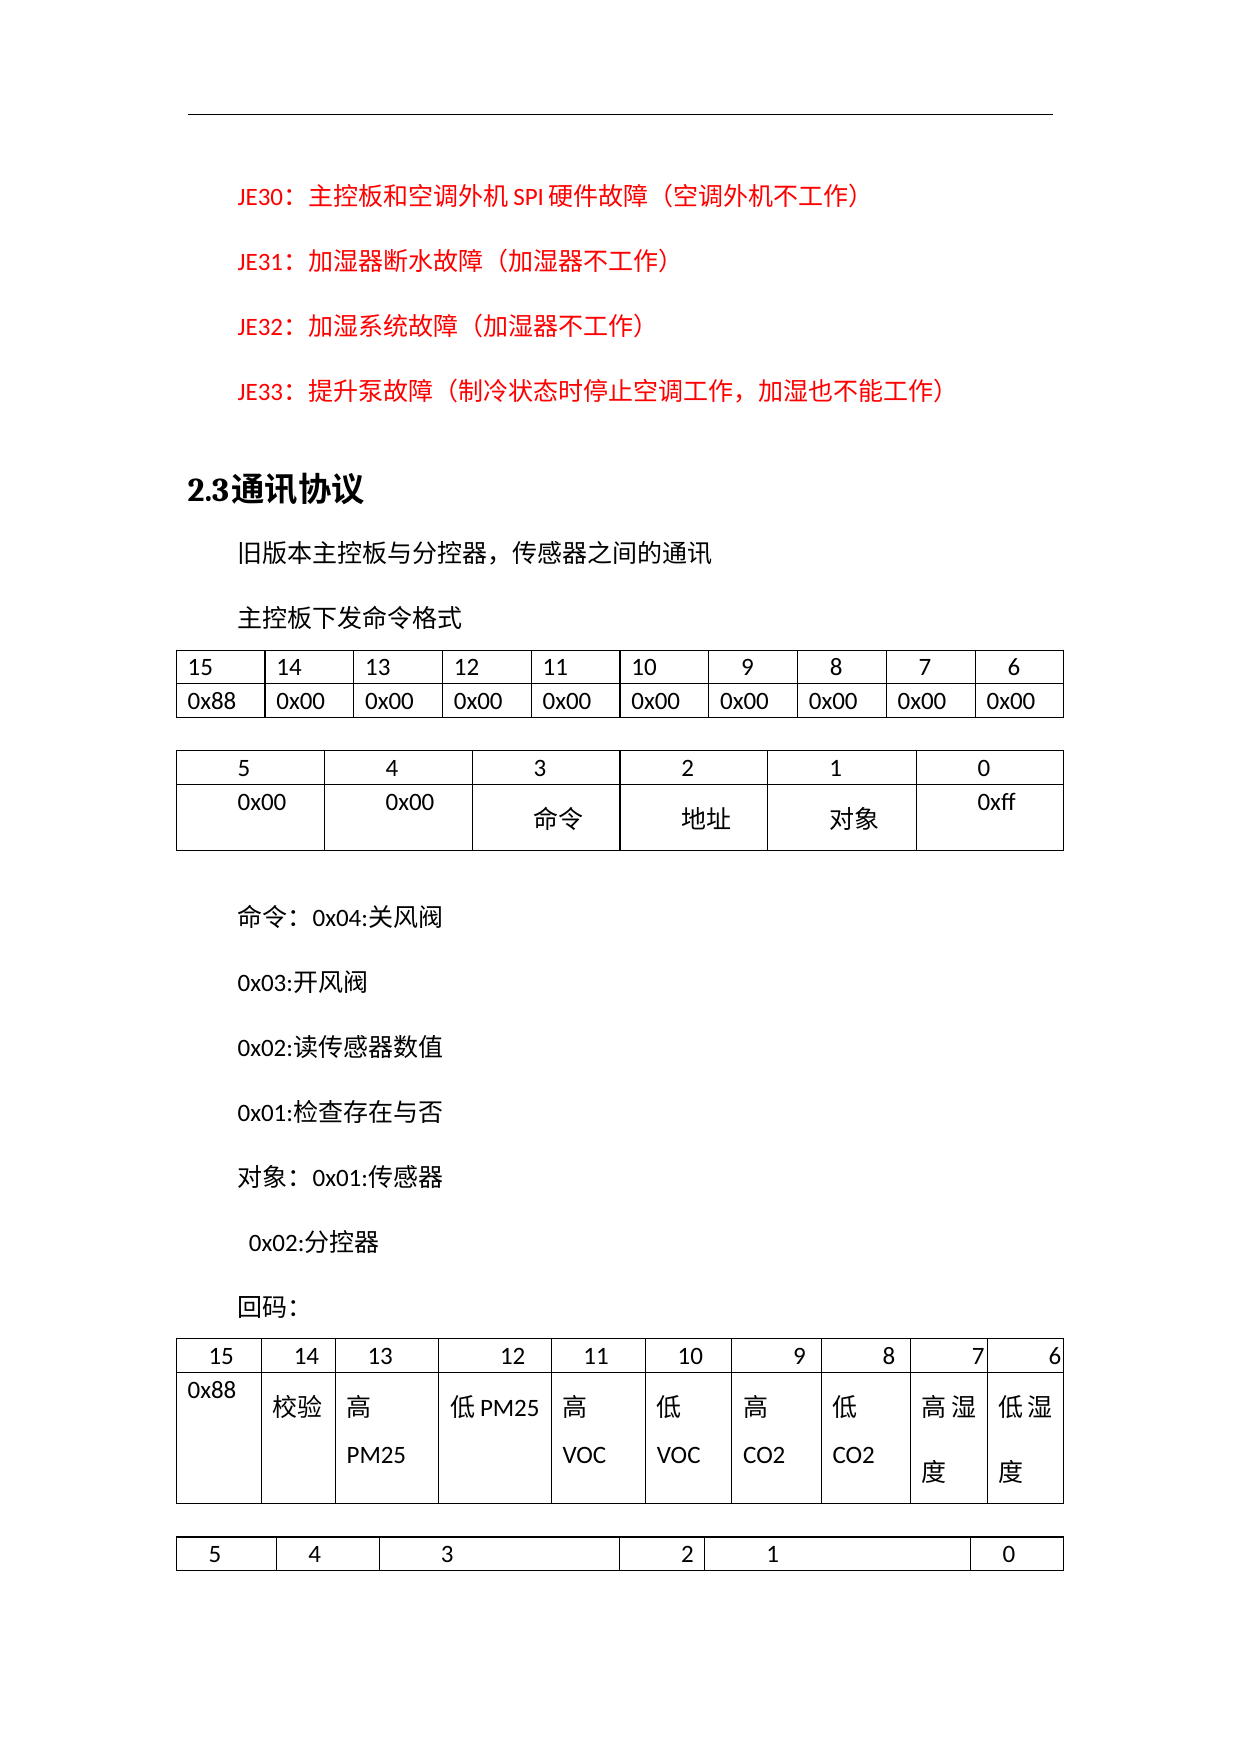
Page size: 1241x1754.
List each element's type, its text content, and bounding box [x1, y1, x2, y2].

table_header 11 [552, 1339, 645, 1372]
table_cell 0x00 [266, 684, 353, 717]
table_cell 低CO2 [822, 1373, 910, 1503]
table_header 5 [177, 1538, 276, 1570]
table_header 6 [988, 1339, 1063, 1372]
table_cell 0x88 [177, 1373, 261, 1503]
table_header 13 [354, 651, 442, 683]
table_cell 高CO2 [732, 1373, 821, 1503]
text 命令：0x04:关风阀 [237, 883, 1053, 948]
table_cell 校验 [262, 1373, 335, 1503]
table_header 5 [177, 751, 324, 784]
table_cell 0x00 [177, 785, 324, 850]
subtitle 通讯协议 [187, 454, 1053, 519]
text JE30：主控板和空调外机SPI硬件故障（空调外机不工作） [187, 162, 1053, 227]
table_header 6 [976, 651, 1063, 683]
table_header 4 [277, 1538, 379, 1570]
table_header 3 [380, 1538, 619, 1570]
table_cell 高VOC [552, 1373, 645, 1503]
table_header 12 [439, 1339, 551, 1372]
table_header 4 [325, 751, 472, 784]
table_header 13 [336, 1339, 438, 1372]
table_cell 0x00 [325, 785, 472, 850]
text JE31：加湿器断水故障（加湿器不工作） [187, 227, 1053, 292]
table_cell 0x00 [443, 684, 531, 717]
table_cell 0x88 [177, 684, 264, 717]
table_header 2 [620, 1538, 704, 1570]
table_header 7 [911, 1339, 987, 1372]
table_cell 低PM25 [439, 1373, 551, 1503]
table_cell 对象 [768, 785, 916, 850]
table_cell 0x00 [887, 684, 975, 717]
text JE33：提升泵故障（制冷状态时停止空调工作，加湿也不能工作） [187, 357, 1053, 422]
table_header 7 [887, 651, 975, 683]
table_header 2 [621, 751, 767, 784]
table_header 9 [709, 651, 797, 683]
table_cell 0x00 [976, 684, 1063, 717]
table_cell 高PM25 [336, 1373, 438, 1503]
text 主控板下发命令格式 [237, 584, 1053, 649]
table_cell 0x00 [532, 684, 619, 717]
table_cell 0x00 [354, 684, 442, 717]
table_cell 低湿度 [988, 1373, 1063, 1503]
table_cell 地址 [621, 785, 767, 850]
text 0x01:检查存在与否 [237, 1078, 1053, 1143]
table_header 15 [177, 651, 264, 683]
text 对象：0x01:传感器 [237, 1143, 1053, 1208]
table_header 8 [822, 1339, 910, 1372]
table_header 11 [532, 651, 619, 683]
table_cell 高湿度 [911, 1373, 987, 1503]
table_header 3 [473, 751, 619, 784]
table_cell 0xff [917, 785, 1063, 850]
table_cell 0x00 [798, 684, 886, 717]
text 0x03:开风阀 [237, 948, 1053, 1013]
table_header 1 [768, 751, 916, 784]
table_header 10 [646, 1339, 731, 1372]
text 0x02:分控器 [237, 1208, 1053, 1273]
table_header 1 [705, 1538, 970, 1570]
table_header 0 [917, 751, 1063, 784]
text 0x02:读传感器数值 [237, 1013, 1053, 1078]
table_header 14 [266, 651, 353, 683]
text 旧版本主控板与分控器，传感器之间的通讯 [237, 519, 1053, 584]
table_cell 0x00 [709, 684, 797, 717]
table_cell 0x00 [621, 684, 708, 717]
table_header 9 [732, 1339, 821, 1372]
table_header 12 [443, 651, 531, 683]
table_header 10 [621, 651, 708, 683]
table_cell 命令 [473, 785, 619, 850]
table_header 15 [177, 1339, 261, 1372]
text 回码： [237, 1273, 1053, 1338]
table_header 14 [262, 1339, 335, 1372]
text JE32：加湿系统故障（加湿器不工作） [187, 292, 1053, 357]
table_cell 低VOC [646, 1373, 731, 1503]
table_header 0 [971, 1538, 1063, 1570]
table_header 8 [798, 651, 886, 683]
